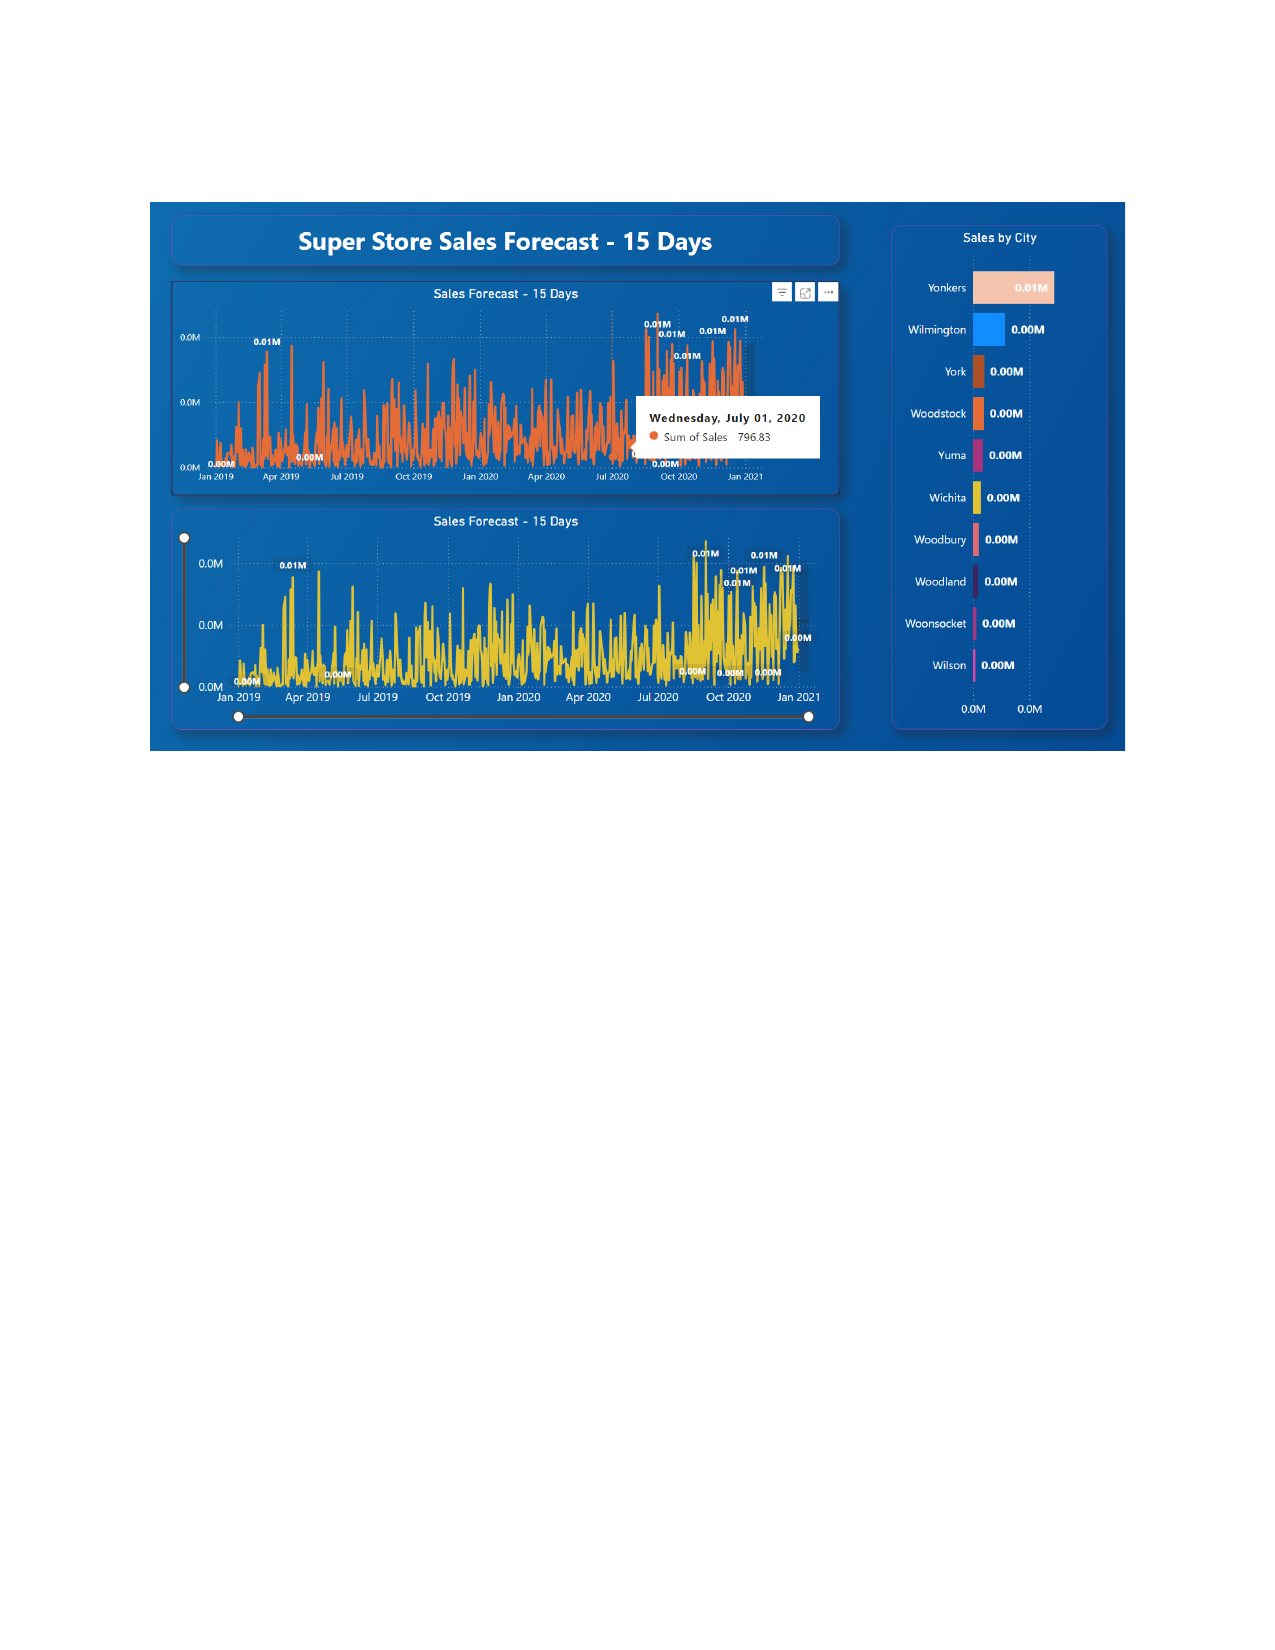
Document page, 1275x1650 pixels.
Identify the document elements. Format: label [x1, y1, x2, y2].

picture [150, 202, 1125, 751]
